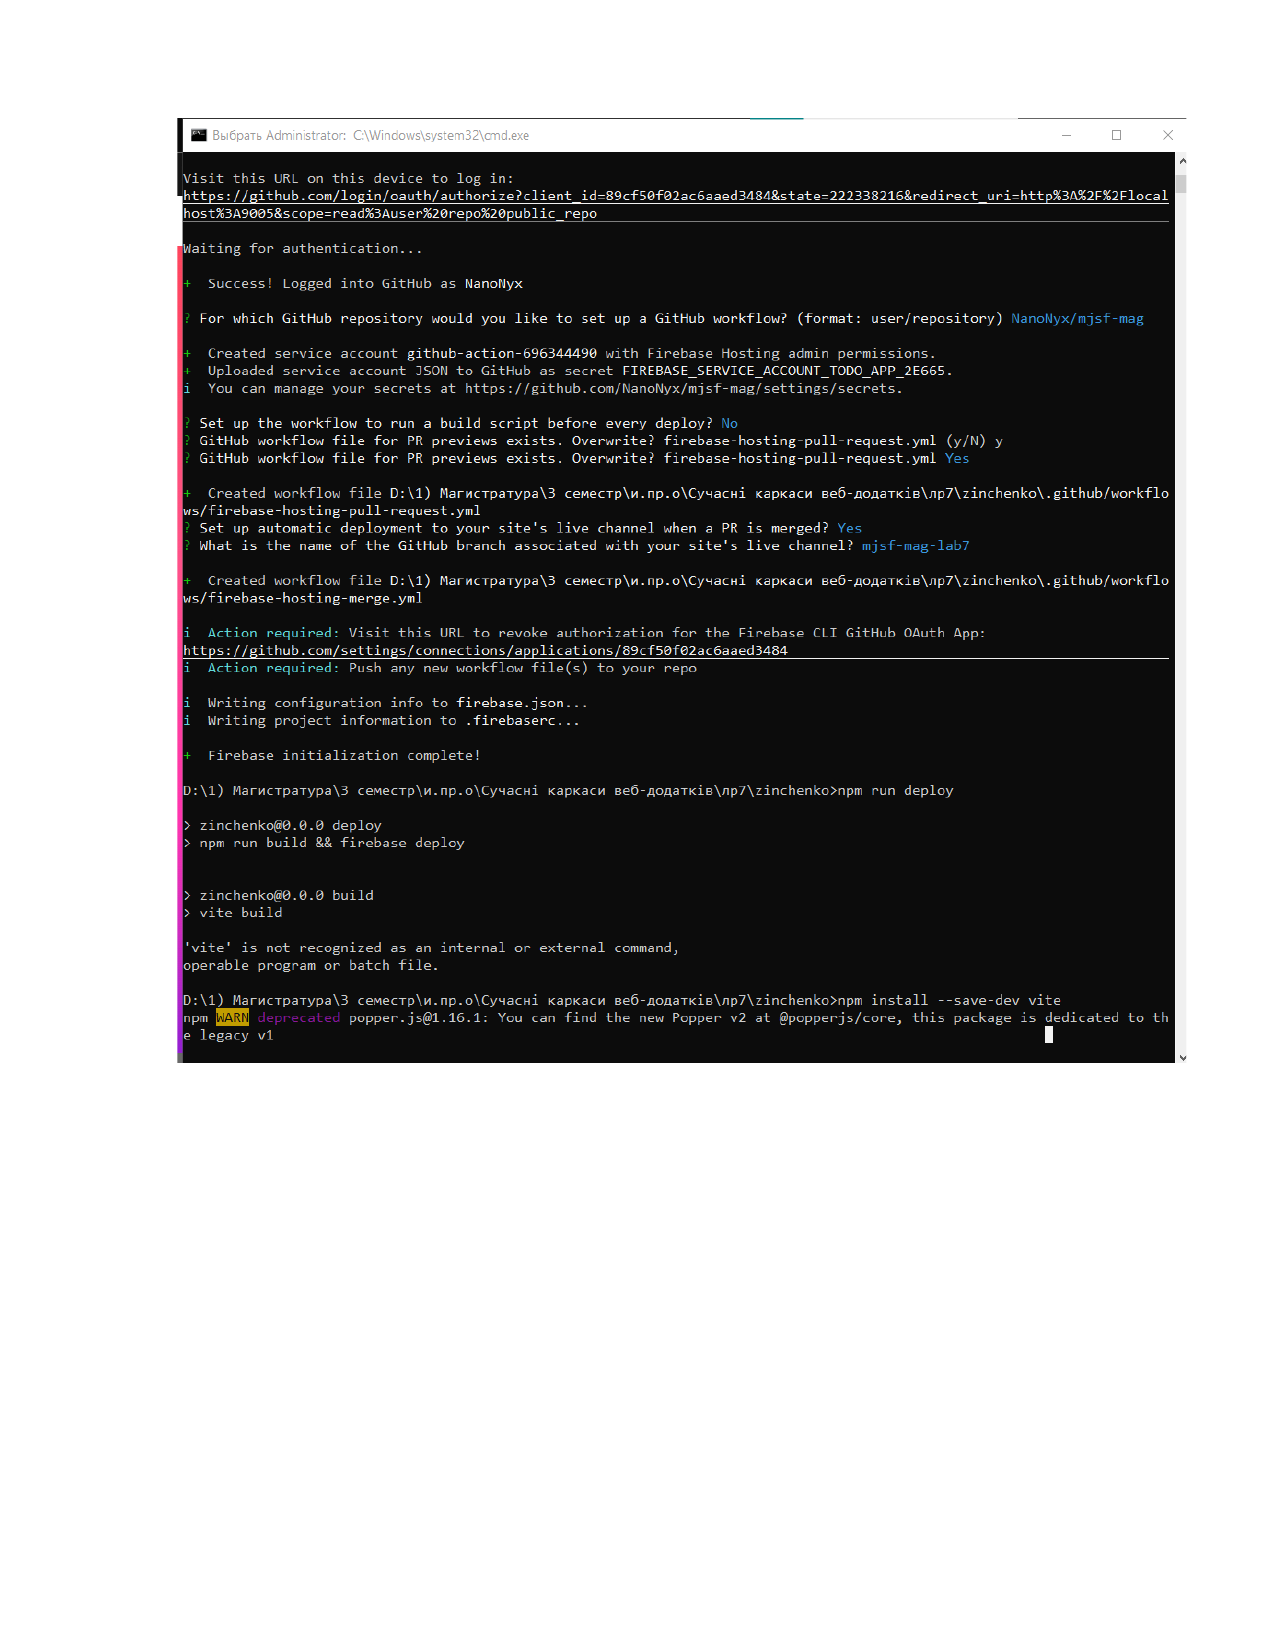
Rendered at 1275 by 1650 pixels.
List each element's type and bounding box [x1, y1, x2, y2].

picture [177, 118, 1187, 1063]
